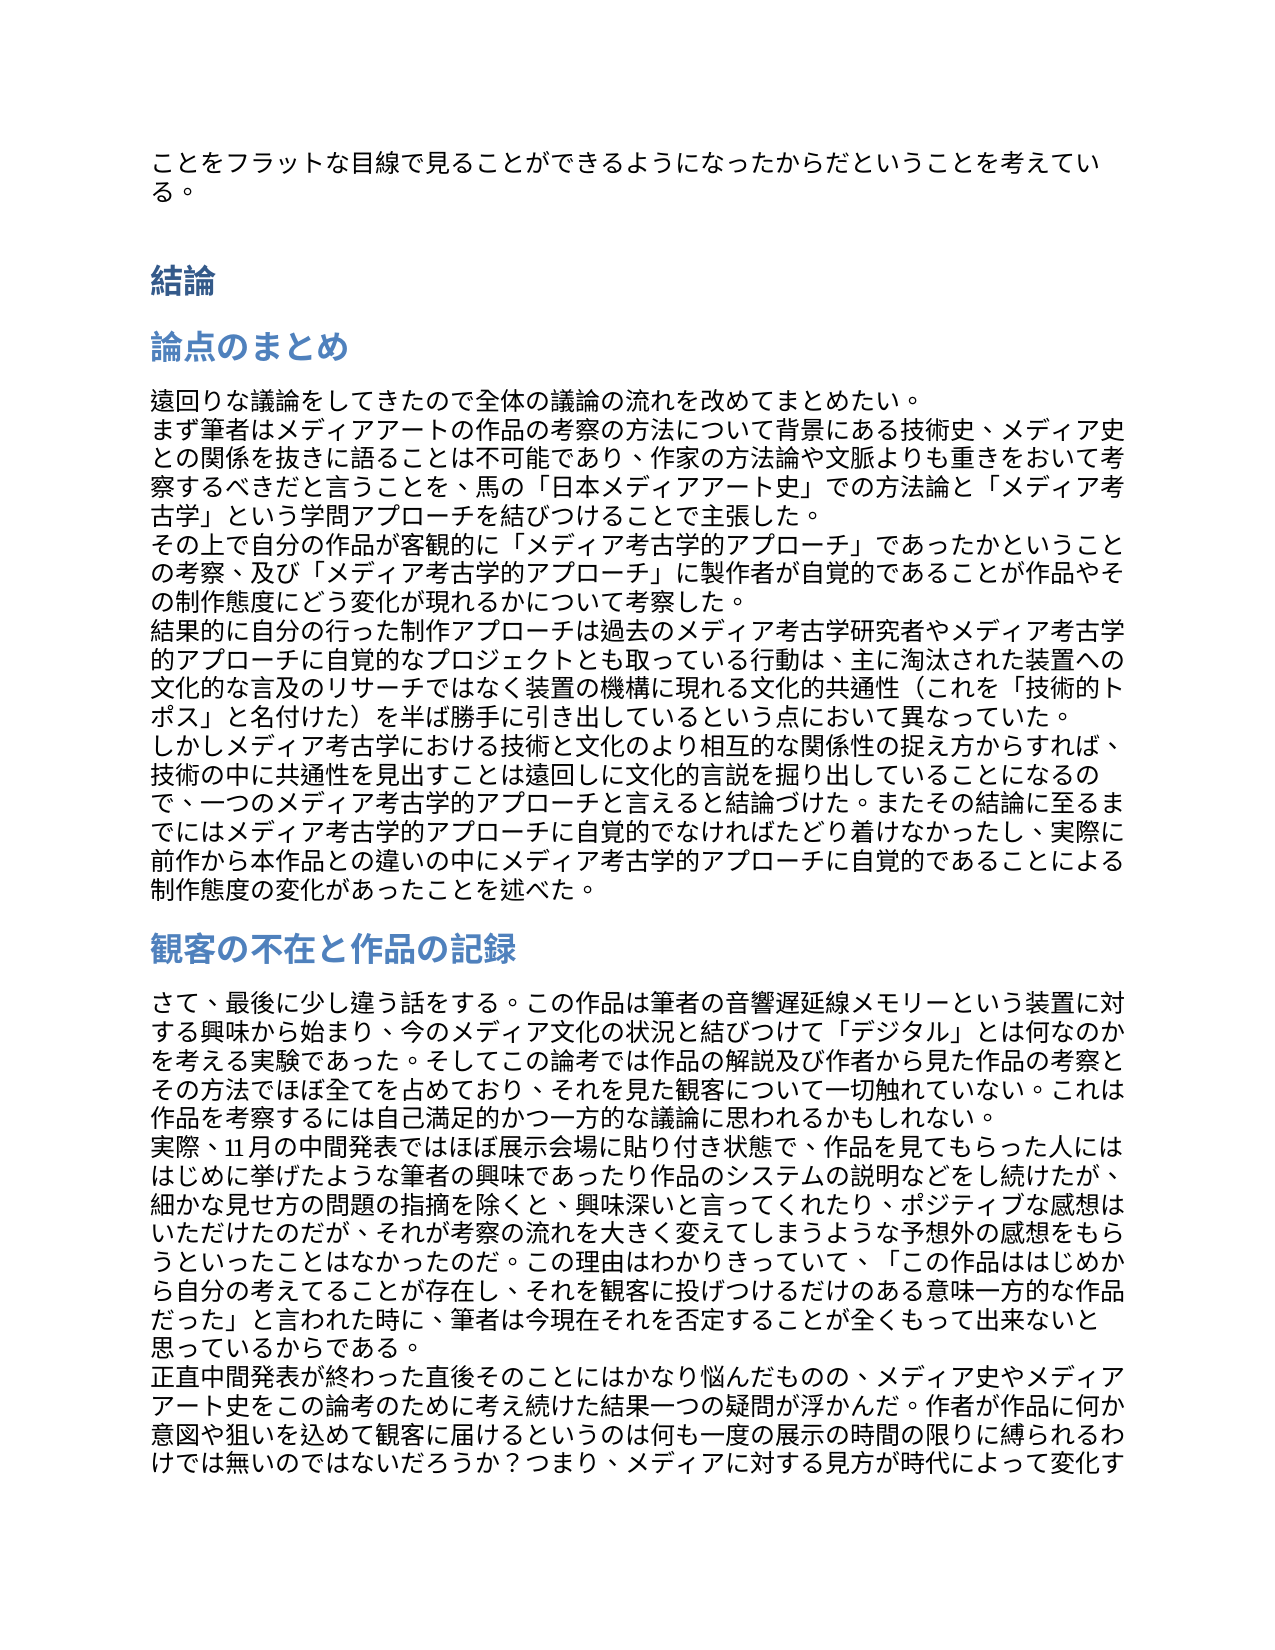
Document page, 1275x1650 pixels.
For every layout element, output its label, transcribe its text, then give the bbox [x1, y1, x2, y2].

subtitle 結論 [150, 257, 1125, 303]
subtitle 論点のまとめ [150, 324, 1125, 369]
subtitle 観客の不在と作品の記録 [150, 926, 1125, 972]
text 遠回りな議論をしてきたので全体の議論の流れを改めてまとめたい。 まず筆者はメディアアートの作品の考察の方法について背景にある技術史、メディア史との関係を抜きに語ることは不可能であり、作家の方法論や文脈よりも重きをおいて考察するべきだと言うことを、馬の「日本メディアアート史」での方法論と「メディア考古学」という学問アプローチを結びつけることで主張した。 その上で自分の作品が客観的に「メディア考古学的アプローチ」であったかということの考察、及び「メディア考古学的アプローチ」に製作者が自覚的であることが作品やその制作態度にどう変化が現れるかについて考察した。 結果的に自分の行った制作アプローチは過去のメディア考古学研究者やメディア考古学的アプローチに自覚的なプロジェクトとも取っている行動は、主に淘汰された装置への文化的な言及のリサーチではなく装置の機構に現れる文化的共通性（これを「技術的トポス」と名付けた）を半ば勝手に引き出しているという点において異なっていた。 しかしメディア考古学における技術と文化のより相互的な関係性の捉え方からすれば、技術の中に共通性を見出すことは遠回しに文化的言説を掘り出していることになるので、一つのメディア考古学的アプローチと言えると結論づけた。またその結論に至るまでにはメディア考古学的アプローチに自覚的でなければたどり着けなかったし、実際に前作から本作品との違いの中にメディア考古学的アプローチに自覚的であることによる制作態度の変化があったことを述べた。 [150, 388, 1125, 905]
